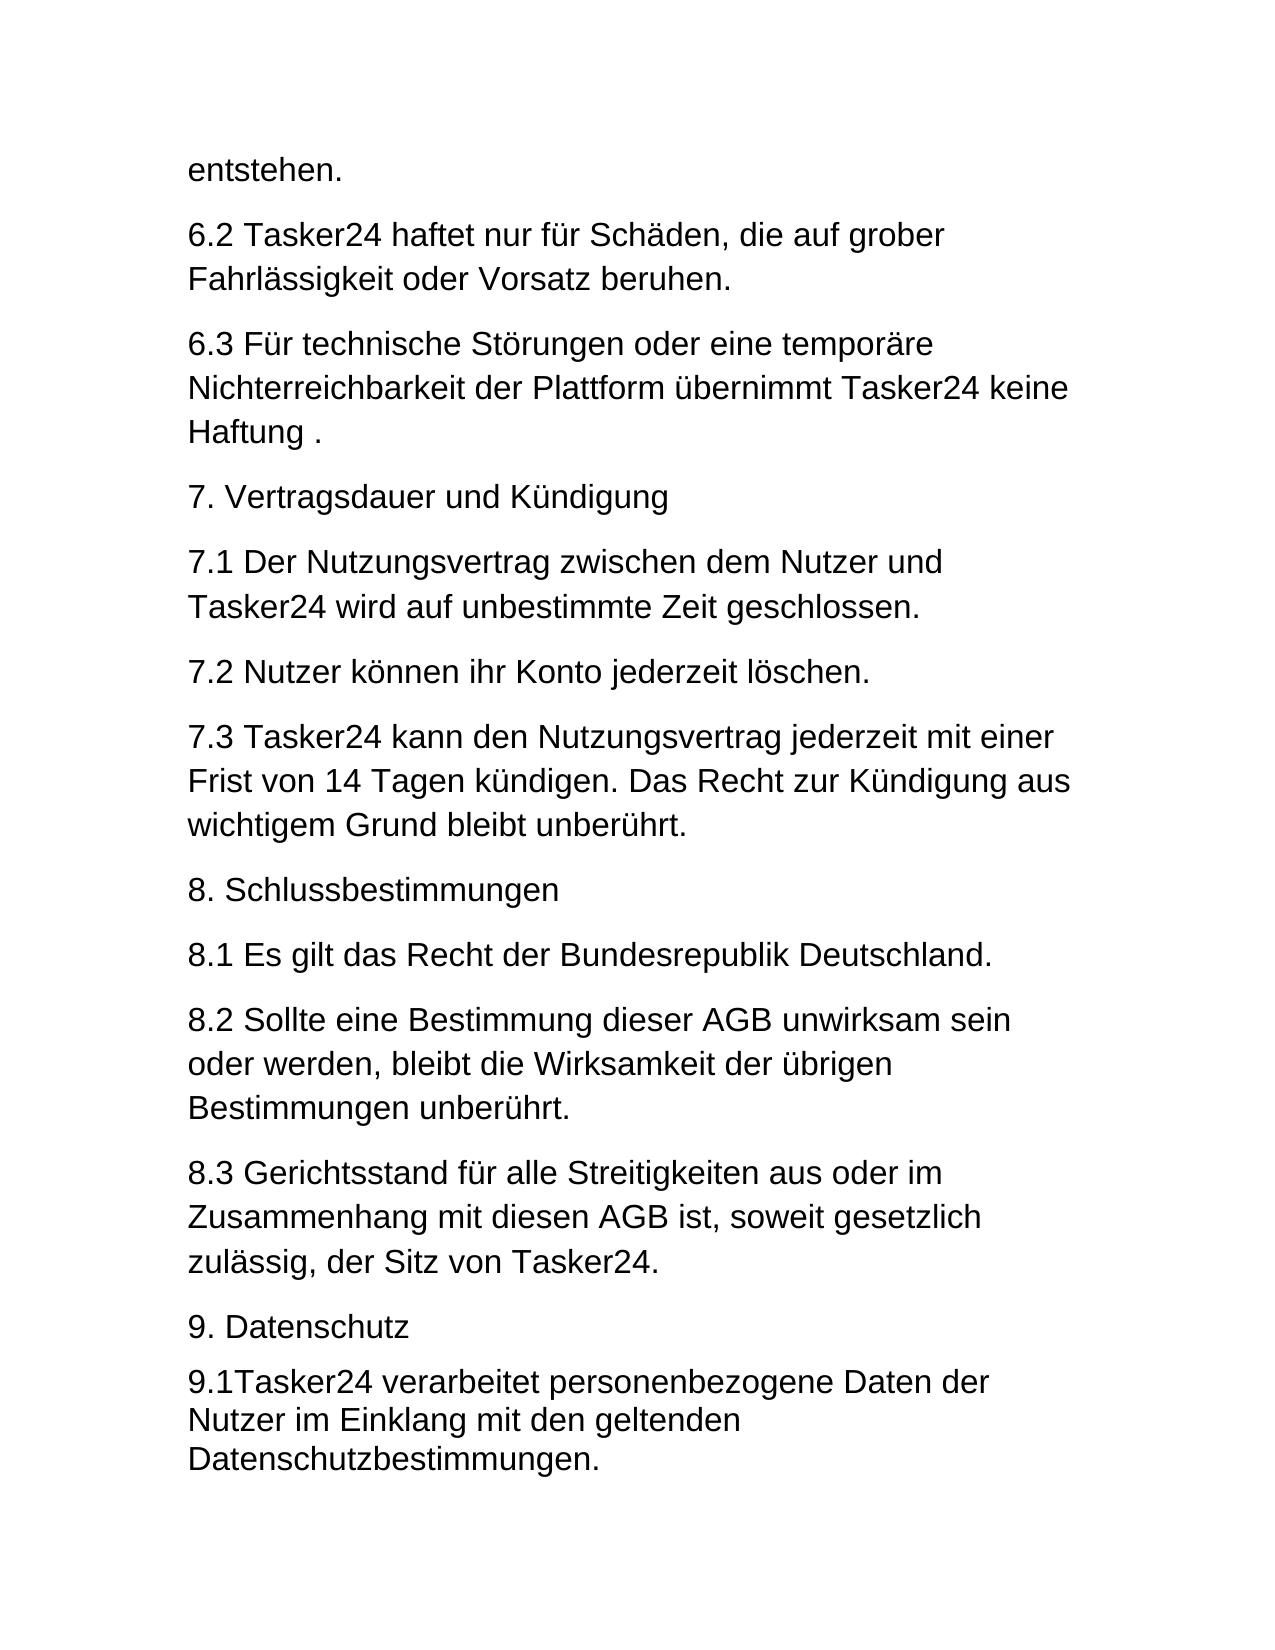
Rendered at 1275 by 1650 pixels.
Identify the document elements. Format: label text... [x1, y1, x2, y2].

text 9.1Tasker24 verarbeitet personenbezogene Daten der Nutzer im Einklang mit den geltenden Datenschutzbestimmungen. [187, 1362, 1087, 1477]
text 7.3 Tasker24 kann den Nutzungsvertrag jederzeit mit einer Frist von 14 Tagen kündigen. Das Recht zur Kündigung aus wichtigem Grund bleibt unberührt. [187, 717, 1087, 843]
text 9. Datenschutz [187, 1307, 1087, 1345]
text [187, 150, 1087, 188]
text 6.3 Für technische Störungen oder eine temporäre Nichterreichbarkeit der Plattform übernimmt Tasker24 keine Haftung . [187, 324, 1087, 451]
text 7.2 Nutzer können ihr Konto jederzeit löschen. [187, 652, 1087, 690]
text 6.2 Tasker24 haftet nur für Schäden, die auf grober Fahrlässigkeit oder Vorsatz beruhen. [187, 215, 1087, 298]
text 8.3 Gerichtsstand für alle Streitigkeiten aus oder im Zusammenhang mit diesen AGB ist, soweit gesetzlich zulässig, der Sitz von Tasker24. [187, 1153, 1087, 1280]
text 8.1 Es gilt das Recht der Bundesrepublik Deutschland. [187, 935, 1087, 973]
text 8.2 Sollte eine Bestimmung dieser AGB unwirksam sein oder werden, bleibt die Wirksamkeit der übrigen Bestimmungen unberührt. [187, 1000, 1087, 1127]
text 7.1 Der Nutzungsvertrag zwischen dem Nutzer und Tasker24 wird auf unbestimmte Zeit geschlossen. [187, 542, 1087, 625]
text 7. Vertragsdauer und Kündigung [187, 477, 1087, 516]
text 8. Schlussbestimmungen [187, 870, 1087, 908]
